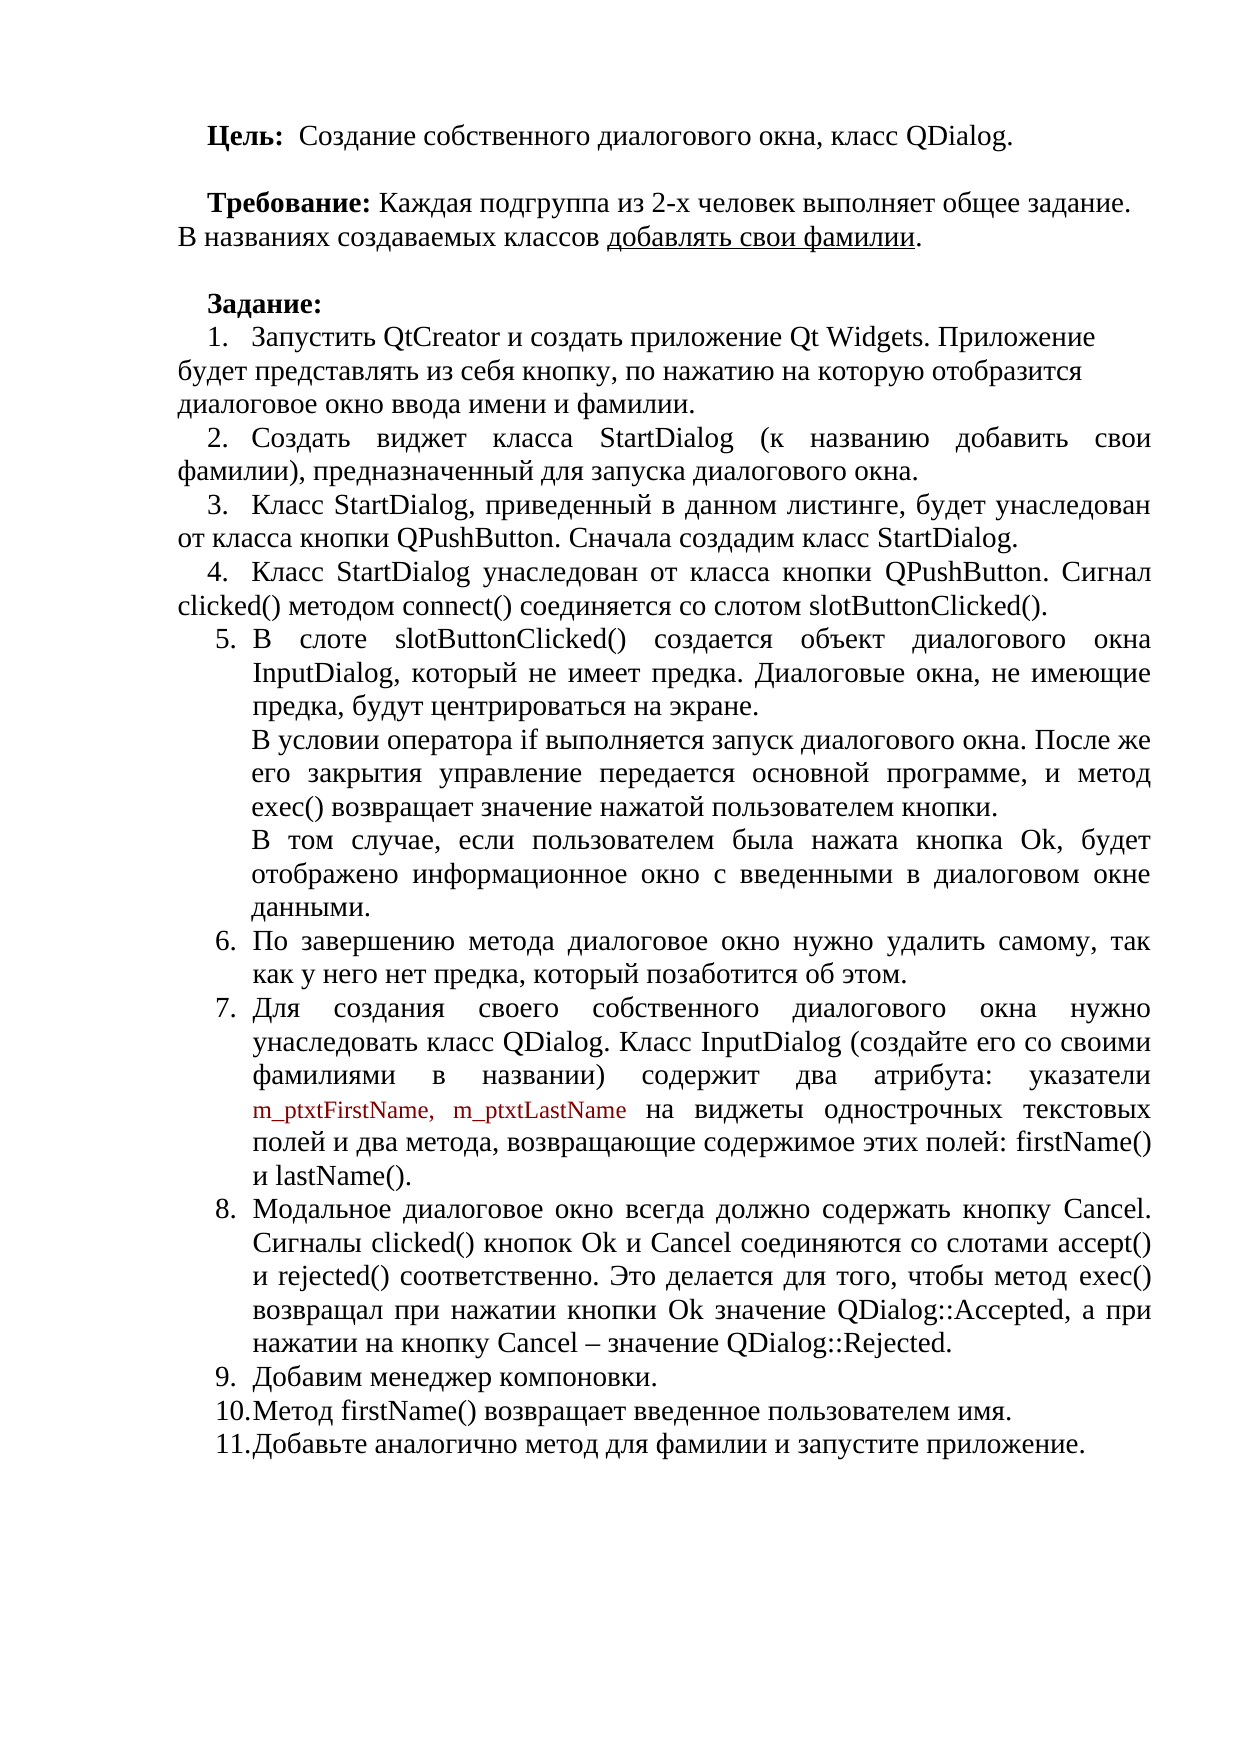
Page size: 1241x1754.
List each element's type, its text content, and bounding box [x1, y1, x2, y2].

text Требование: Каждая подгруппа из 2-х человек выполняет общее задание. В названиях создаваемых классов добавлять свои фамилии. [177, 185, 1152, 252]
list Модальное диалоговое окно всегда должно содержать кнопку Cancel. Сигналы clicked() кнопок Ok и Cancel соединяются со слотами accept() и rejected() соответственно. Это делается для того, чтобы метод exec() возвращал при нажатии кнопки Ok значение QDialog::Accepted, а при нажатии на кнопку Cancel – значение QDialog::Rejected. [215, 1191, 1152, 1359]
list По завершению метода диалоговое окно нужно удалить самому, так как у него нет предка, который позаботится об этом. [215, 923, 1152, 990]
text В условии оператора if выполняется запуск диалогового окна. После же его закрытия управление передается основной программе, и метод exec() возвращает значение нажатой пользователем кнопки. [251, 722, 1152, 822]
list В слоте slotButtonClicked() создается объект диалогового окна InputDialog, который не имеет предка. Диалоговые окна, не имеющие предка, будут центрироваться на экране. [215, 621, 1152, 722]
list Добавьте аналогично метод для фамилии и запустите приложение. [215, 1426, 1152, 1460]
list Добавим менеджер компоновки. [215, 1359, 1152, 1393]
list Класс StartDialog, приведенный в данном листинге, будет унаследован от класса кнопки QPushButton. Сначала создадим класс StartDialog. [177, 487, 1152, 554]
list Запустить QtCreator и создать приложение Qt Widgets. Приложение будет представлять из себя кнопку, по нажатию на которую отобразится диалоговое окно ввода имени и фамилии. [177, 319, 1152, 420]
list Класс StartDialog унаследован от класса кнопки QPushButton. Сигнал clicked() методом connect() соединяется со слотом slotButtonClicked(). [177, 554, 1152, 621]
list Метод firstName() возвращает введенное пользователем имя. [215, 1393, 1152, 1426]
text Задание: [177, 286, 1152, 319]
text Цель: Создание собственного диалогового окна, класс QDialog. [177, 118, 1152, 152]
text В том случае, если пользователем была нажата кнопка Ok, будет отображено информационное окно с введенными в диалоговом окне данными. [251, 822, 1152, 923]
list Для создания своего собственного диалогового окна нужно унаследовать класс QDialog. Класс InputDialog (создайте его со своими фамилиями в названии) содержит два атрибута: указатели m_ptxtFirstName, m_ptxtLastName на виджеты однострочных текстовых полей и два метода, возвращающие содержимое этих полей: firstName() и lastName(). [215, 990, 1152, 1191]
list Создать виджет класса StartDialog (к названию добавить свои фамилии), предназначенный для запуска диалогового окна. [177, 420, 1152, 487]
